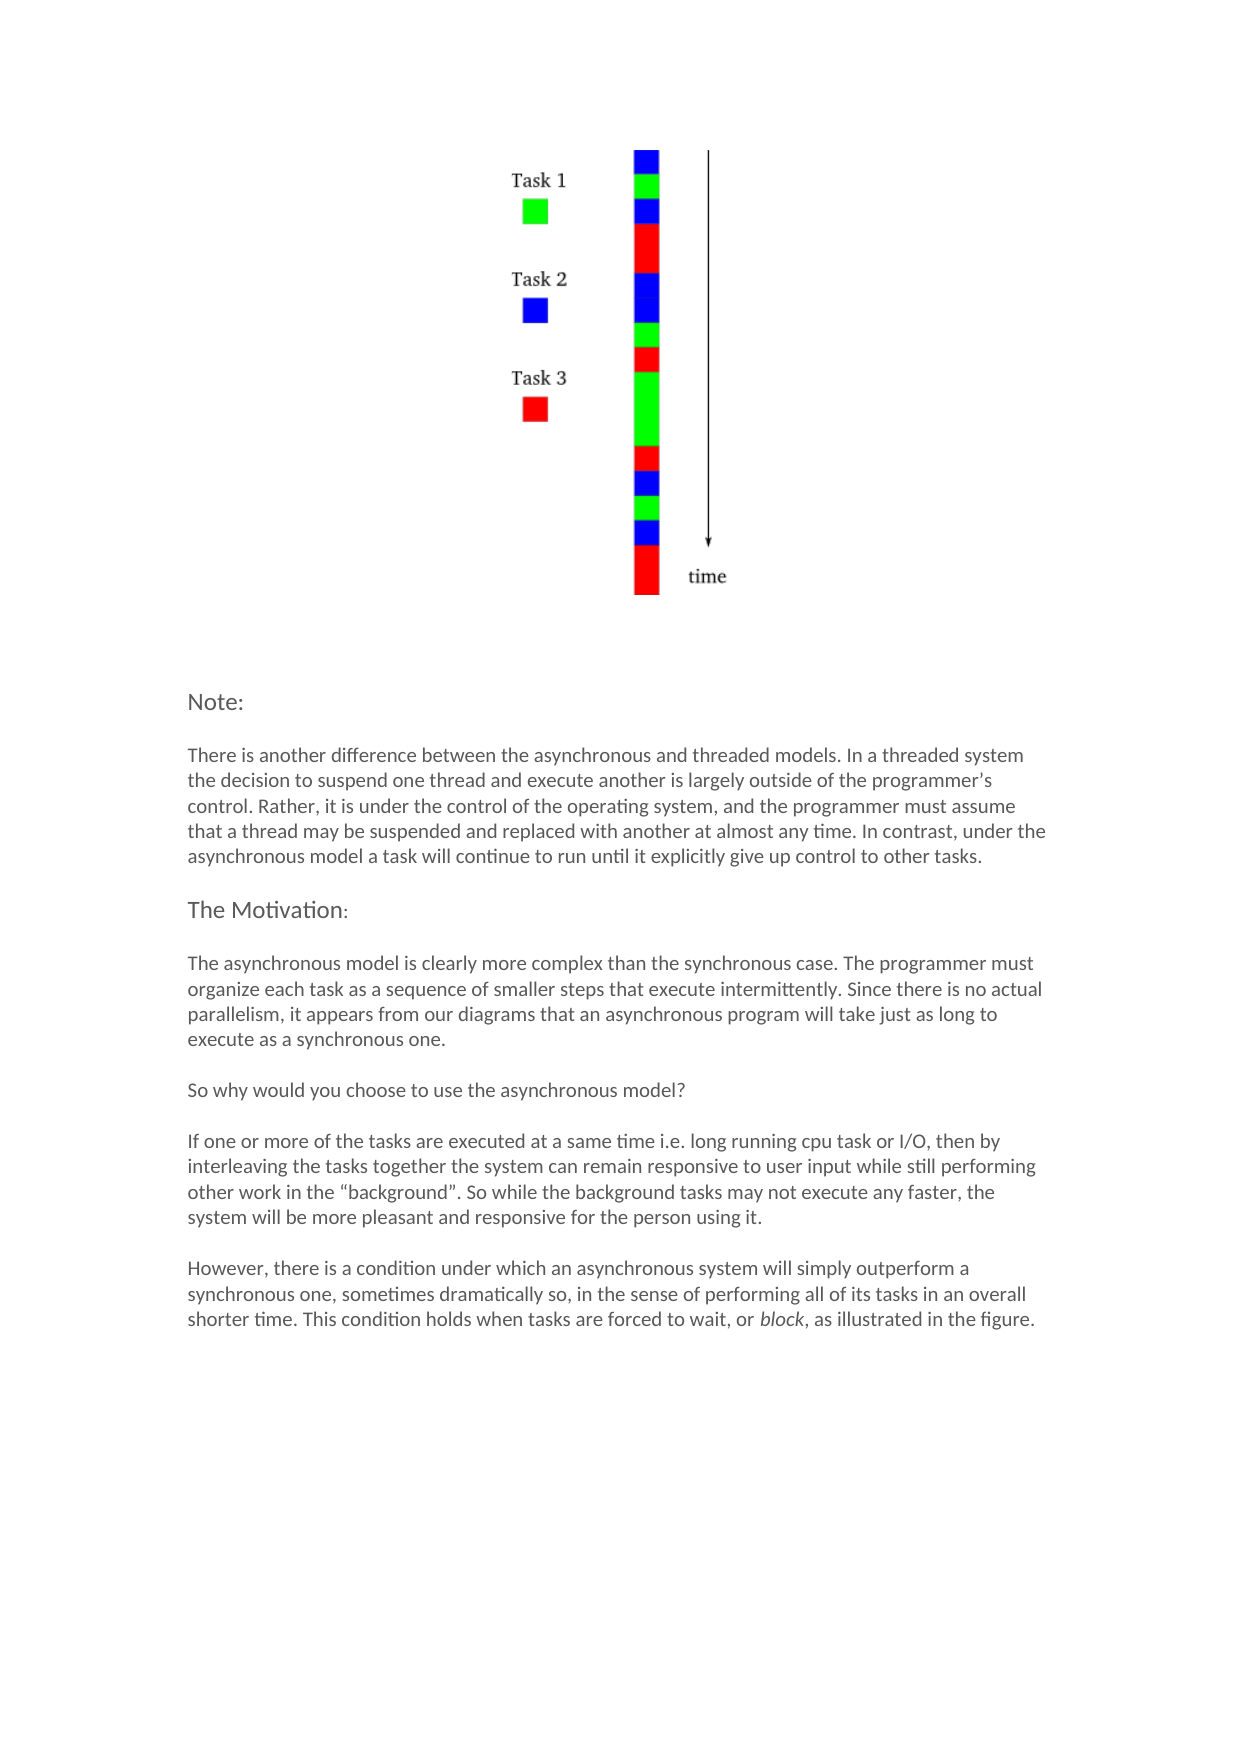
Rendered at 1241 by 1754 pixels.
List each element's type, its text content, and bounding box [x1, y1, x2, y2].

text The Motivation: [187, 894, 1053, 925]
text The asynchronous model is clearly more complex than the synchronous case. The programmer must organize each task as a sequence of smaller steps that execute intermittently. Since there is no actual parallelism, it appears from our diagrams that an asynchronous program will take just as long to execute as a synchronous one. [446, 950, 1053, 1052]
text So why would you choose to use the asynchronous model? [187, 1077, 1053, 1103]
picture [511, 150, 729, 595]
text If one or more of the tasks are executed at a same time i.e. long running cpu task or I/O, then by interleaving the tasks together the system can remain responsive to user input while still performing other work in the “background”. So while the background tasks may not execute any faster, the system will be more pleasant and responsive for the person using it. [187, 1128, 1053, 1230]
text Note: [187, 686, 1053, 717]
text There is another difference between the asynchronous and threaded models. In a threaded system the decision to suspend one thread and execute another is largely outside of the programmer’s control. Rather, it is under the control of the operating system, and the programmer must assume that a thread may be suspended and replaced with another at almost any time. In contrast, under the asynchronous model a task will continue to run until it explicitly give up control to other tasks. [187, 742, 1053, 869]
